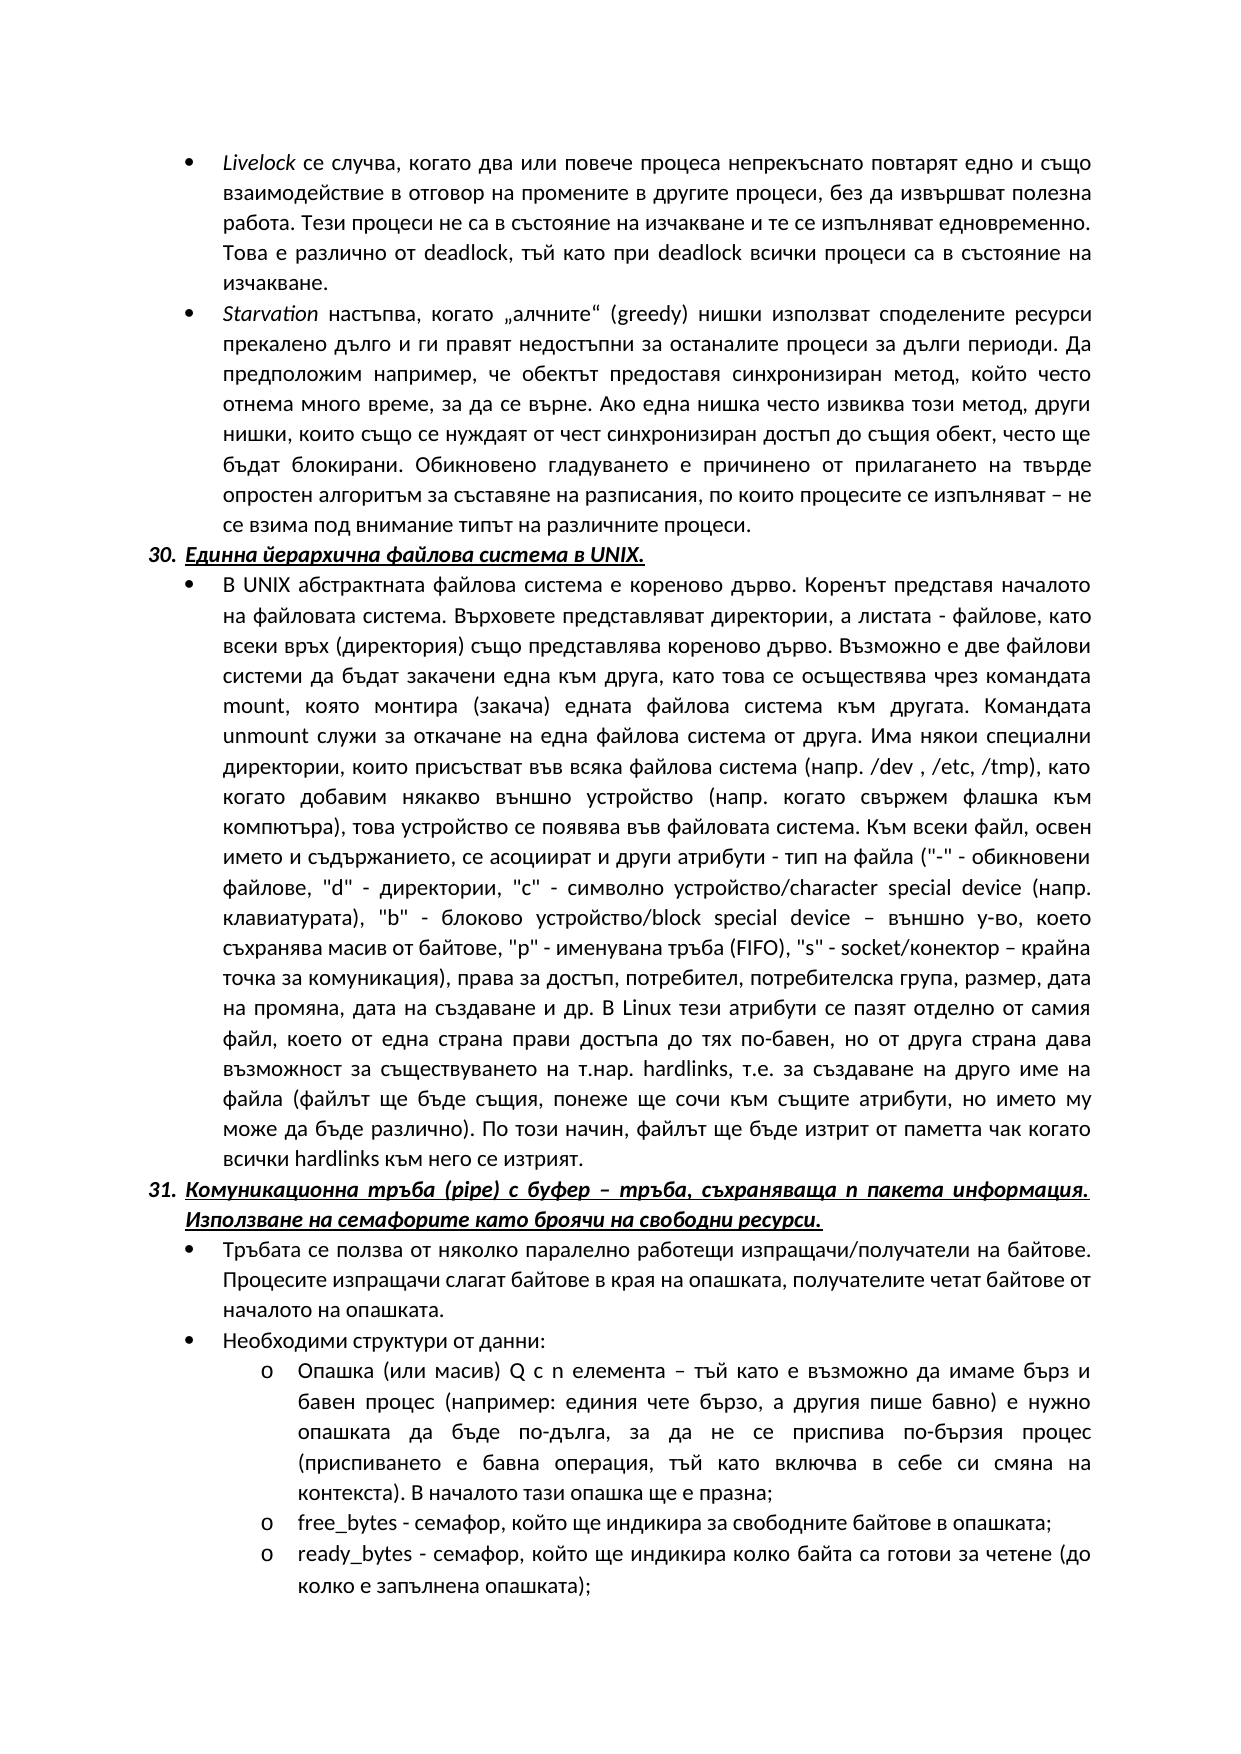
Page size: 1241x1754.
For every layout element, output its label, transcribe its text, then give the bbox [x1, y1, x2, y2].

list В UNIX абстрактната файлова система е кореново дърво. Коренът представя началото на файловата система. Върховете представляват директории, а листата - файлове, като всеки връх (директория) също представлява кореново дърво. Възможно е две файлови системи да бъдат закачени една към друга, като това се осъществява чрез командата mount, която монтира (закача) едната файлова система към другата. Командата unmount служи за откачане на една файлова система от друга. Има някои специални директории, които присъстват във всяка файлова система (напр. /dev , /etc, /tmp), като когато добавим някакво външно устройство (напр. когато свържем флашка към компютъра), това устройство се появява във файловата система. Към всеки файл, освен името и съдържанието, се асоциират и други атрибути - тип на файла ("-" - обикновени файлове, "d" - директории, "c" - символно устройство/character special device (напр. клавиатурата), "b" - блоково устройство/block special device – външно у-во, което съхранява масив от байтове, "p" - именувана тръба (FIFO), "s" - socket/конектор – крайна точка за комуникация), права за достъп, потребител, потребителска група, размер, дата на промяна, дата на създаване и др. В Linux тези атрибути се пазят отделно от самия файл, което от една страна прави достъпа до тях по-бавен, но от друга страна дава възможност за съществуването на т.нар. hardlinks, т.е. за създаване на друго име на файла (файлът ще бъде същия, понеже ще сочи към същите атрибути, но името му може да бъде различно). По този начин, файлът ще бъде изтрит от паметта чак когато всички hardlinks към него се изтрият. [185, 571, 1093, 1172]
list Starvation настъпва, когато „алчните“ (greedy) нишки използват споделените ресурси прекалено дълго и ги правят недостъпни за останалите процеси за дълги периоди. Да предположим например, че обектът предоставя синхронизиран метод, който често отнема много време, за да се върне. Ако една нишка често извиква този метод, други нишки, които също се нуждаят от чест синхронизиран достъп до същия обект, често ще бъдат блокирани. Обикновено гладуването е причинено от прилагането на твърде опростен алгоритъм за съставяне на разписания, по които процесите се изпълняват – не се взима под внимание типът на различните процеси. [185, 299, 1093, 538]
list Тръбата се ползва от няколко паралелно работещи изпращачи/получатели на байтове. Процесите изпращачи слагат байтове в края на опашката, получателите четат байтове от началото на опашката. [185, 1235, 1093, 1323]
list Livelock се случва, когато два или повече процеса непрекъснато повтарят едно и също взаимодействие в отговор на промените в другите процеси, без да извършват полезна работа. Тези процеси не са в състояние на изчакване и те се изпълняват едновременно. Това е различно от deadlock, тъй като при deadlock всички процеси са в състояние на изчакване. [185, 148, 1093, 296]
list Опашка (или масив) Q с n елемента – тъй като е възможно да имаме бърз и бавен процес (например: единия чете бързо, а другия пише бавно) е нужно опашката да бъде по-дълга, за да не се приспива по-бързия процес (приспиването е бавна операция, тъй като включва в себе си смяна на контекста). В началото тази опашка ще е празна; [260, 1356, 1093, 1506]
list Комуникационна тръба (pipe) с буфер – тръба, съхраняваща n пакета информация. Използване на семафорите като броячи на свободни ресурси. [148, 1175, 1093, 1233]
list free_bytes - семафор, който ще индикира за свободните байтове в опашката; [260, 1508, 1093, 1537]
list Единна йерархична файлова система в UNIX. [148, 540, 1093, 568]
list ready_bytes - семафор, който ще индикира колко байта са готови за четене (до колко е запълнена опашката); [260, 1539, 1093, 1599]
list Необходими структури от данни: [185, 1326, 1093, 1354]
